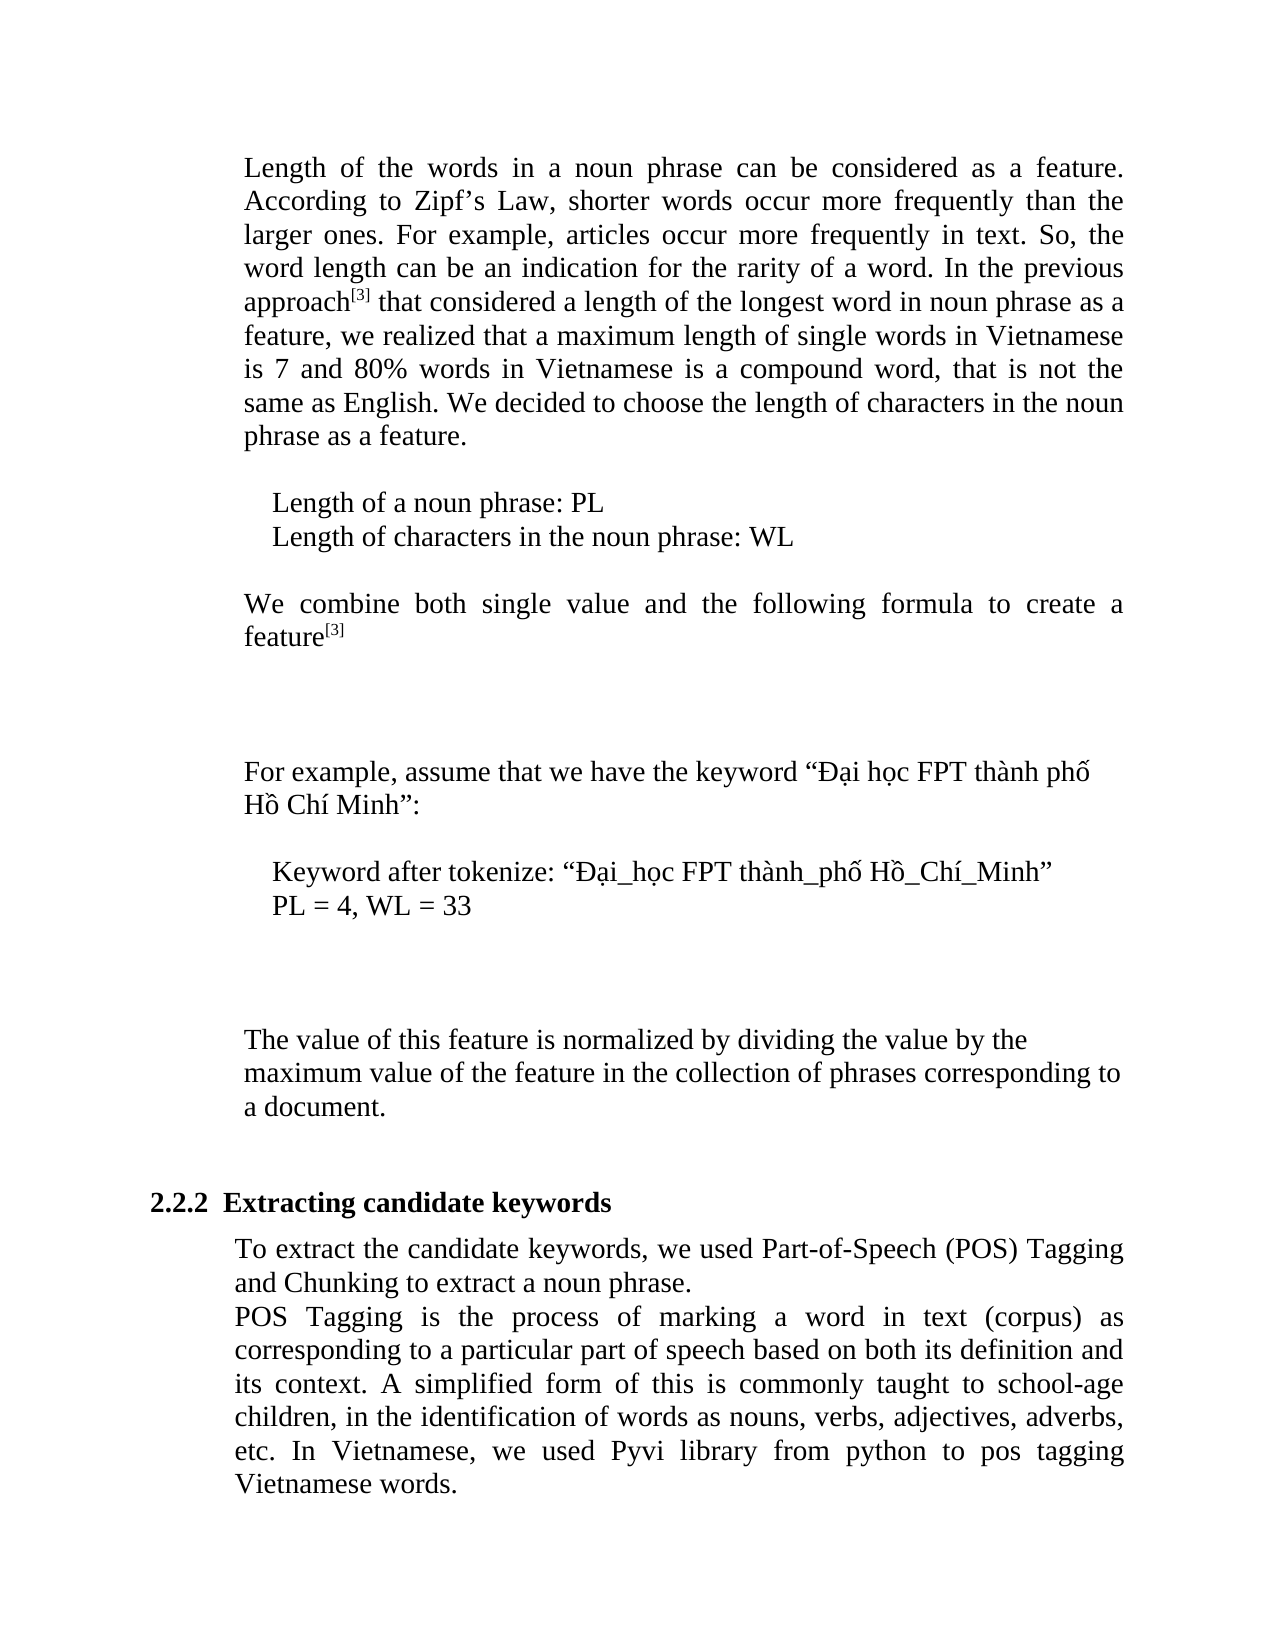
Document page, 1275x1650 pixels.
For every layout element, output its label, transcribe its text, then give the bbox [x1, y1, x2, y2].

text To extract the candidate keywords, we used Part-of-Speech (POS) Tagging and Chunking to extract a noun phrase. [234, 1232, 1125, 1299]
text 2.2.2 Extracting candidate keywords [150, 1186, 1125, 1219]
text POS Tagging is the process of marking a word in text (corpus) as corresponding to a particular part of speech based on both its definition and its context. A simplified form of this is commonly taught to school-age children, in the identification of words as nouns, verbs, adjectives, adverbs, etc. In Vietnamese, we used Pyvi library from python to pos tagging Vietnamese words. [234, 1299, 1125, 1500]
text Length of the words in a noun phrase can be considered as a feature. According to Zipf’s Law, shorter words occur more frequently than the larger ones. For example, articles occur more frequently in text. So, the word length can be an indication for the rarity of a word. In the previous approach[3] that considered a length of the longest word in noun phrase as a feature, we realized that a maximum length of single words in Vietnamese is 7 and 80% words in Vietnamese is a compound word, that is not the same as English. We decided to choose the length of characters in the noun phrase as a feature. [244, 150, 1125, 452]
text PL = 4, WL = 33 [272, 888, 1125, 921]
text We combine both single value and the following formula to create a feature[3] [244, 586, 1125, 653]
text Keyword after tokenize: “Đại_học FPT thành_phố Hồ_Chí_Minh” [272, 854, 1125, 888]
text The value of this feature is normalized by dividing the value by the maximum value of the feature in the collection of phrases corresponding to a document. [244, 1022, 1125, 1123]
text Length of a noun phrase: PL [272, 485, 1125, 519]
text Length of characters in the noun phrase: WL [272, 519, 1125, 552]
text For example, assume that we have the keyword “Đại học FPT thành phố Hồ Chí Minh”: [244, 754, 1125, 821]
